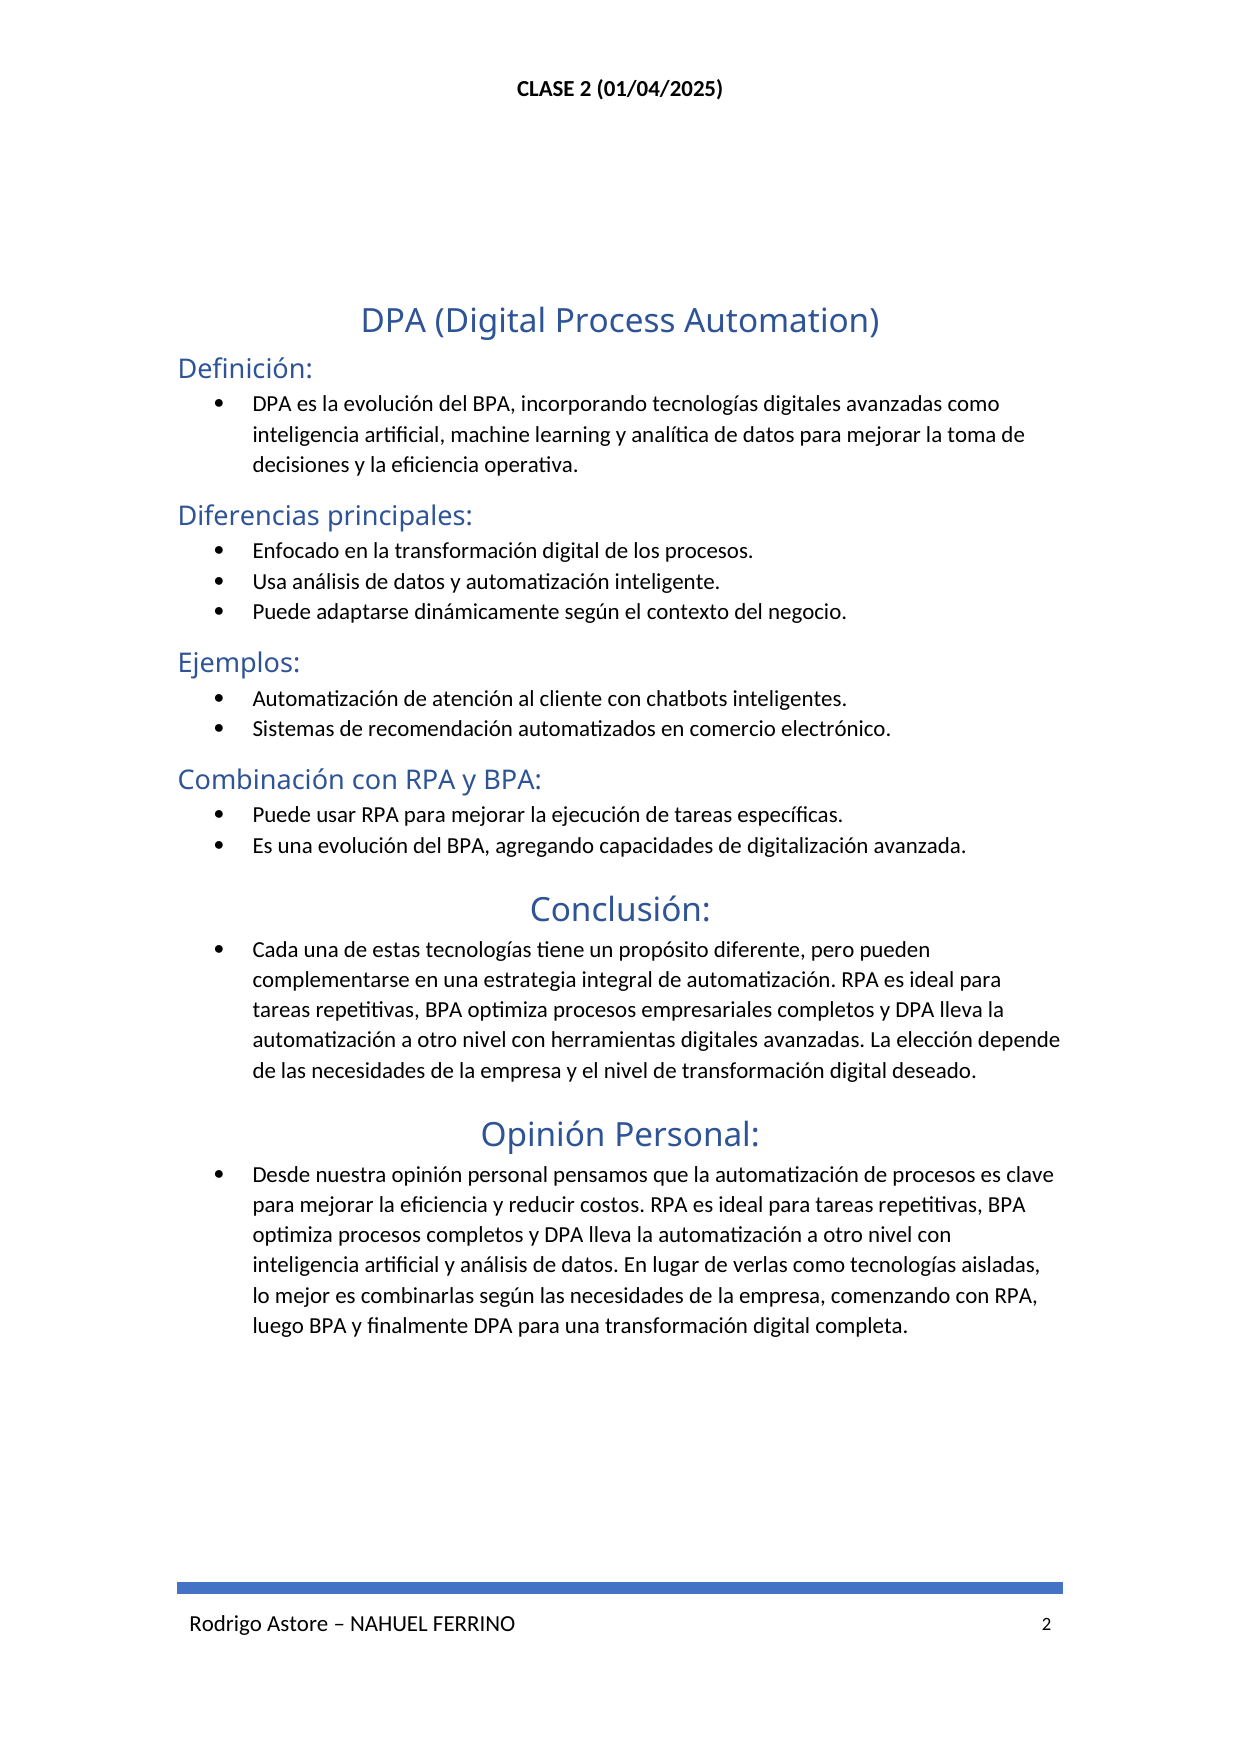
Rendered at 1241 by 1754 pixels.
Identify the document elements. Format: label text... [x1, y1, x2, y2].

list Puede usar RPA para mejorar la ejecución de tareas específicas. [215, 801, 1063, 828]
list Usa análisis de datos y automatización inteligente. [215, 567, 1063, 595]
list Enfocado en la transformación digital de los procesos. [215, 537, 1063, 564]
list DPA es la evolución del BPA, incorporando tecnologías digitales avanzadas como inteligencia artificial, machine learning y analítica de datos para mejorar la toma de decisiones y la eficiencia operativa. [215, 389, 1063, 478]
list Puede adaptarse dinámicamente según el contexto del negocio. [215, 597, 1063, 625]
list Automatización de atención al cliente con chatbots inteligentes. [215, 684, 1063, 712]
subtitle DPA (Digital Process Automation) [177, 297, 1063, 342]
subtitle Ejemplos: [177, 644, 1063, 681]
subtitle Conclusión: [177, 886, 1063, 931]
subtitle Definición: [177, 350, 1063, 387]
list Es una evolución del BPA, agregando capacidades de digitalización avanzada. [215, 831, 1063, 859]
list Desde nuestra opinión personal pensamos que la automatización de procesos es clave para mejorar la eficiencia y reducir costos. RPA es ideal para tareas repetitivas, BPA optimiza procesos completos y DPA lleva la automatización a otro nivel con inteligencia artificial y análisis de datos. En lugar de verlas como tecnologías aisladas, lo mejor es combinarlas según las necesidades de la empresa, comenzando con RPA, luego BPA y finalmente DPA para una transformación digital completa. [215, 1160, 1063, 1339]
list Cada una de estas tecnologías tiene un propósito diferente, pero pueden complementarse en una estrategia integral de automatización. RPA es ideal para tareas repetitivas, BPA optimiza procesos empresariales completos y DPA lleva la automatización a otro nivel con herramientas digitales avanzadas. La elección depende de las necesidades de la empresa y el nivel de transformación digital deseado. [215, 935, 1063, 1084]
list Sistemas de recomendación automatizados en comercio electrónico. [215, 714, 1063, 742]
subtitle Opinión Personal: [177, 1111, 1063, 1156]
subtitle Diferencias principales: [177, 497, 1063, 534]
subtitle Combinación con RPA y BPA: [177, 761, 1063, 798]
